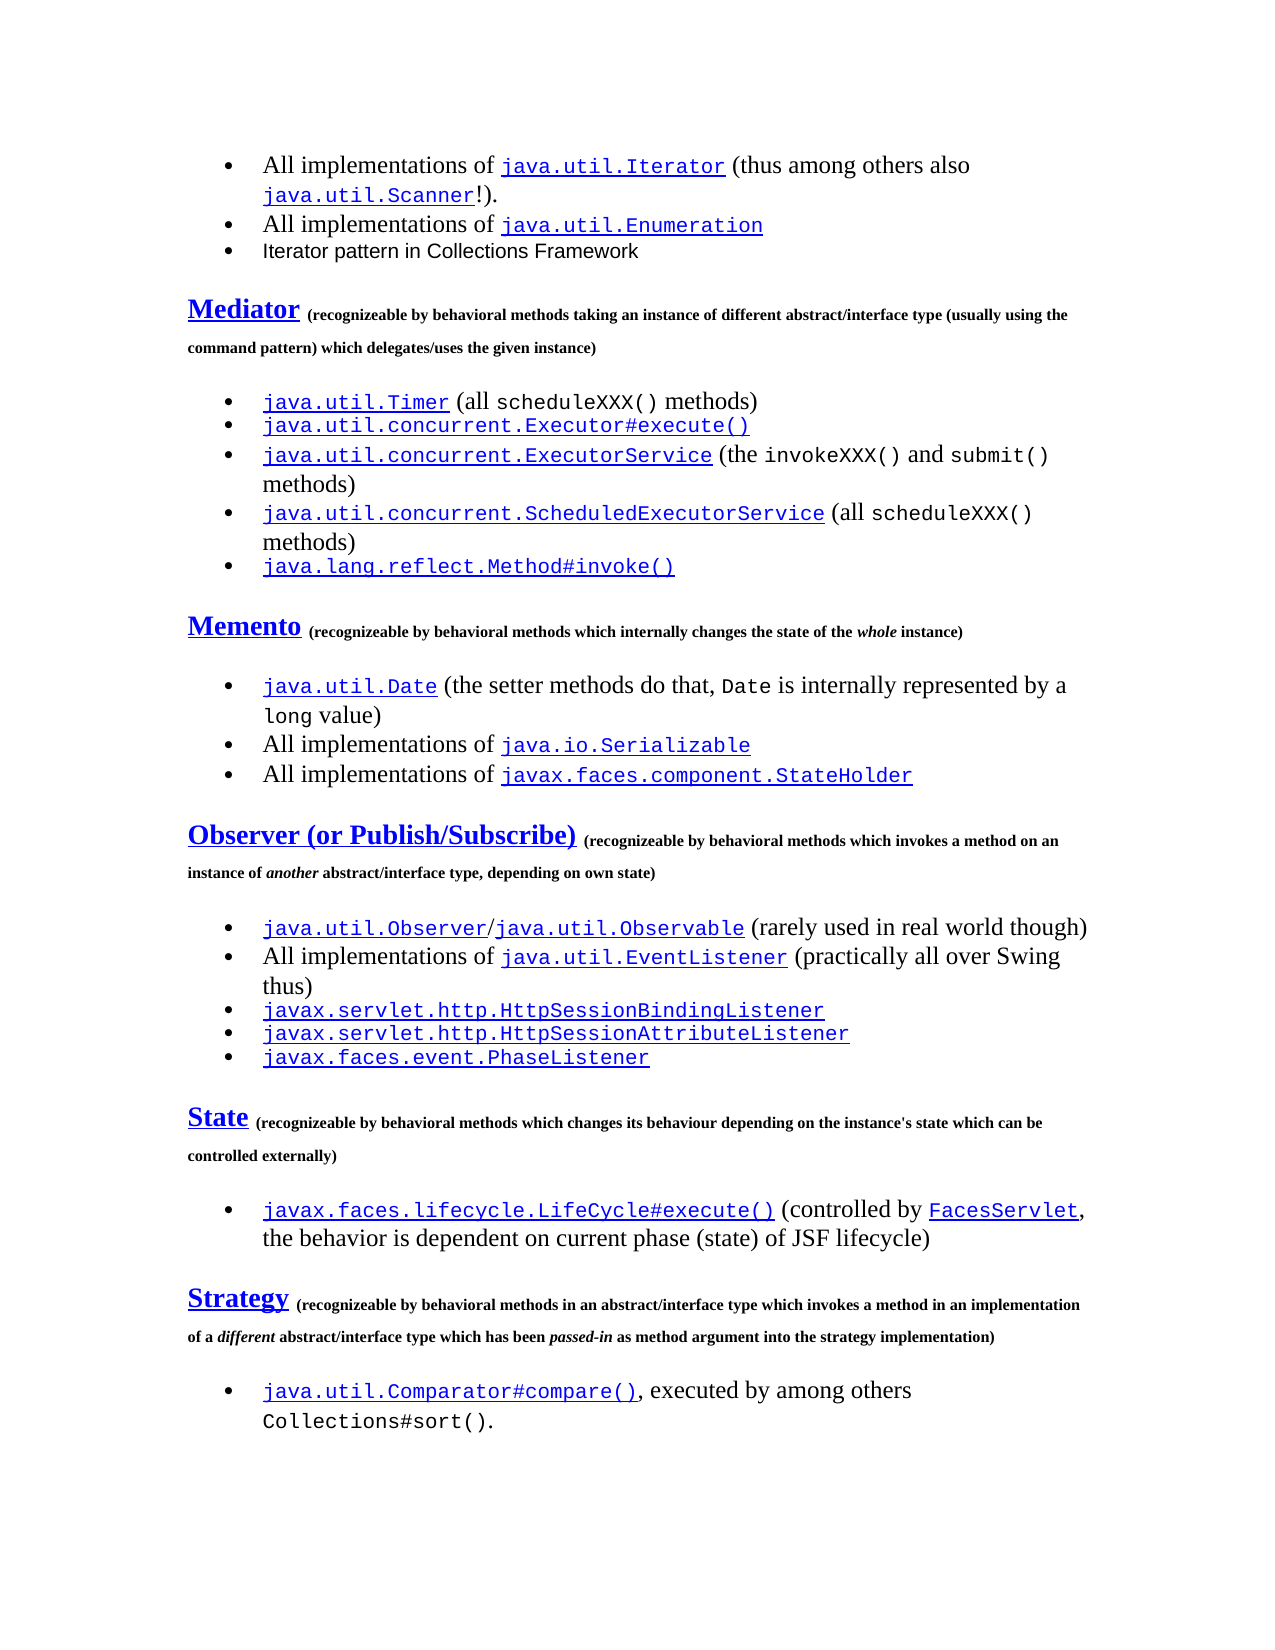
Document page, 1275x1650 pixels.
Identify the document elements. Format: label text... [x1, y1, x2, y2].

list All implementations of java.util.Enumeration [225, 209, 1087, 239]
list Iterator pattern in Collections Framework [225, 239, 1087, 263]
list javax.servlet.http.HttpSessionBindingListener [225, 999, 1087, 1023]
list java.util.Comparator#compare(), executed by among others Collections#sort(). [225, 1375, 1087, 1434]
list javax.faces.lifecycle.LifeCycle#execute() (controlled by FacesServlet, the behavior is dependent on current phase (state) of JSF lifecycle) [225, 1194, 1087, 1252]
text Strategy (recognizeable by behavioral methods in an abstract/interface type which invokes a method in an implementation of a different abstract/interface type which has been passed-in as method argument into the strategy implementation) [187, 1281, 1087, 1346]
list All implementations of java.util.EventListener (practically all over Swing thus) [225, 941, 1087, 999]
list java.util.concurrent.Executor#execute() [225, 416, 1087, 439]
text State (recognizeable by behavioral methods which changes its behaviour depending on the instance's state which can be controlled externally) [187, 1100, 1087, 1164]
list java.util.Timer (all scheduleXXX() methods) [225, 386, 1087, 416]
list java.lang.reflect.Method#invoke() [225, 556, 1087, 579]
list All implementations of java.io.Serializable [225, 729, 1087, 759]
text Observer (or Publish/Subscribe) (recognizeable by behavioral methods which invokes a method on an instance of another abstract/interface type, depending on own state) [187, 818, 1087, 882]
text Mediator (recognizeable by behavioral methods taking an instance of different abstract/interface type (usually using the command pattern) which delegates/uses the given instance) [187, 292, 1087, 357]
list All implementations of javax.faces.component.StateHolder [225, 759, 1087, 788]
list javax.servlet.http.HttpSessionAttributeListener [225, 1023, 1087, 1047]
text Memento (recognizeable by behavioral methods which internally changes the state of the whole instance) [187, 609, 1087, 641]
list All implementations of java.util.Iterator (thus among others also java.util.Scanner!). [225, 150, 1087, 209]
list java.util.Observer/java.util.Observable (rarely used in real world though) [225, 912, 1087, 941]
list javax.faces.event.PhaseListener [225, 1047, 1087, 1071]
list java.util.Date (the setter methods do that, Date is internally represented by a long value) [225, 670, 1087, 729]
list java.util.concurrent.ExecutorService (the invokeXXX() and submit() methods) [225, 439, 1087, 497]
list java.util.concurrent.ScheduledExecutorService (all scheduleXXX() methods) [225, 497, 1087, 556]
